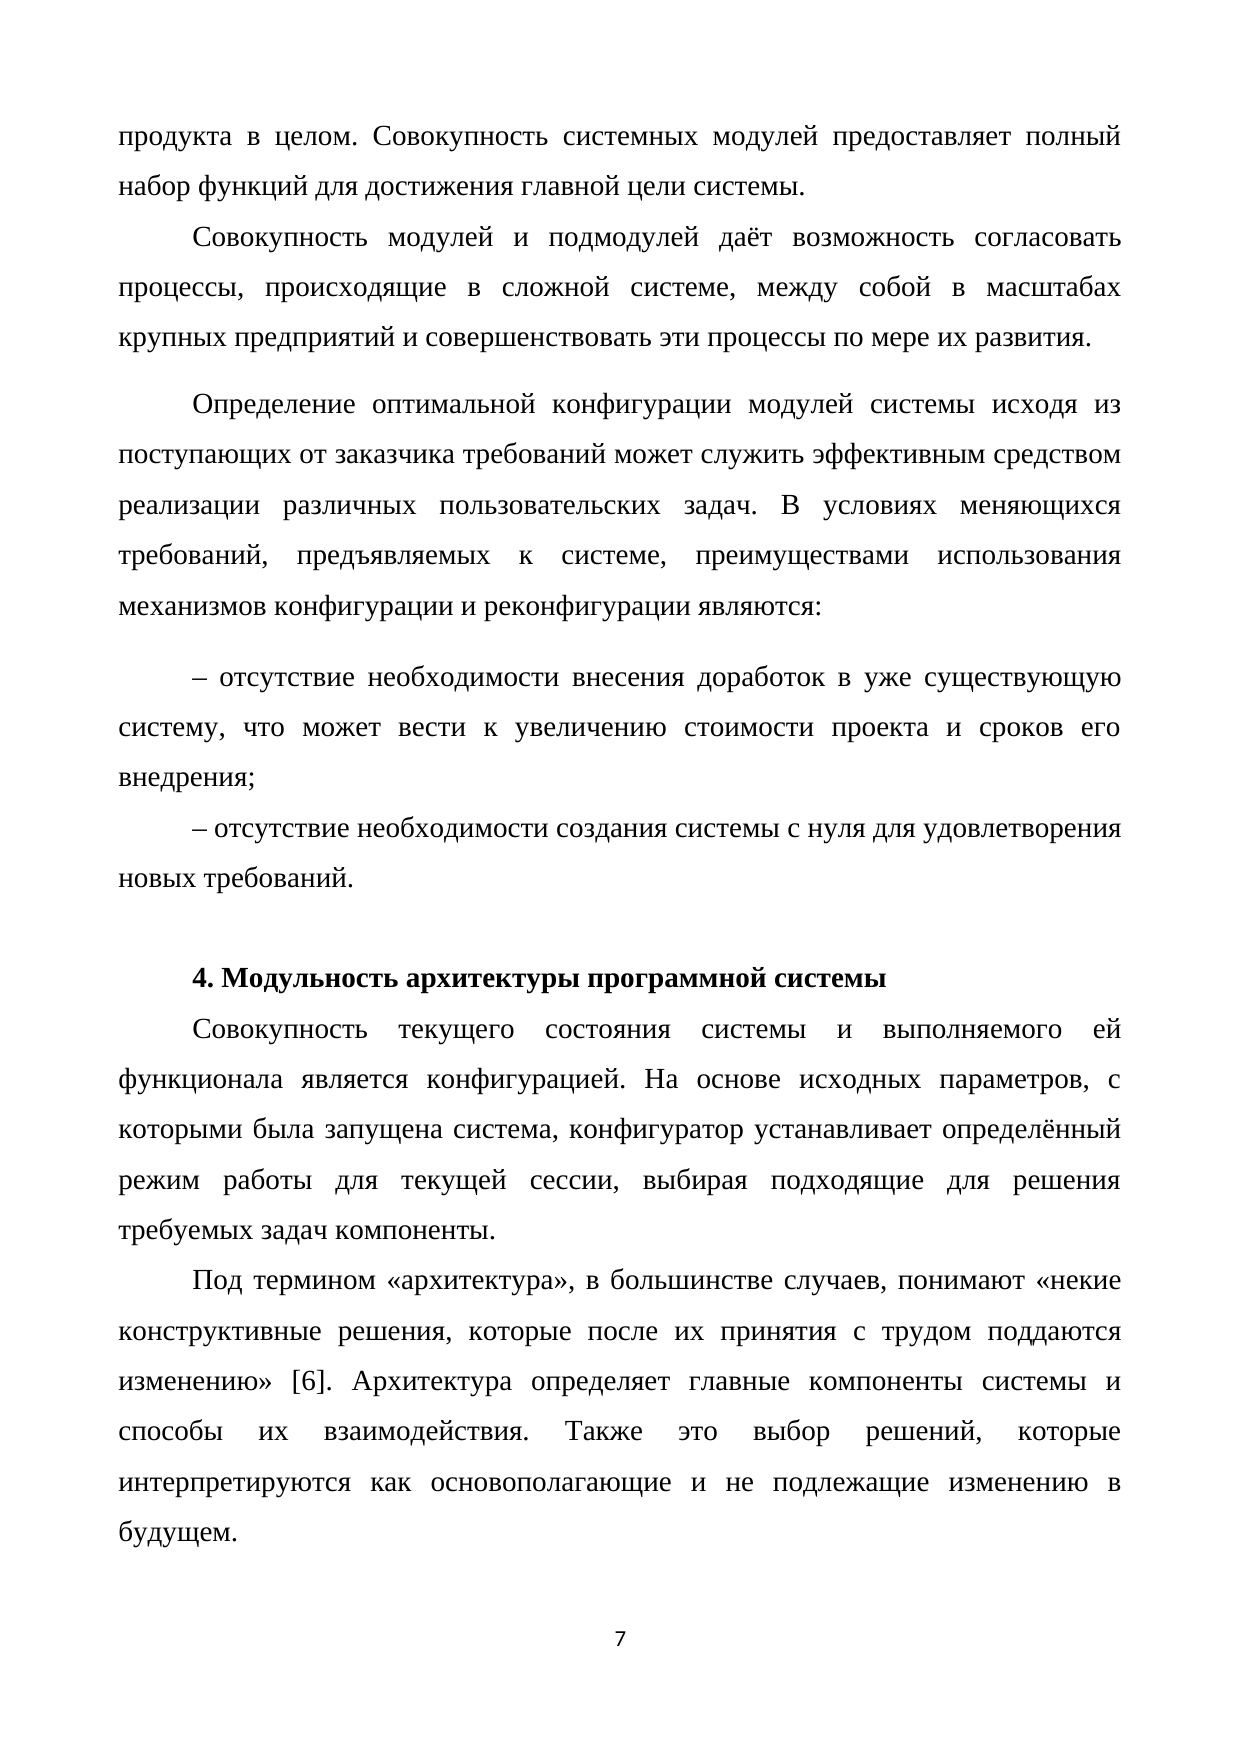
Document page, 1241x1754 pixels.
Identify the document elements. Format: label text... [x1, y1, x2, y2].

text Совокупность текущего состояния системы и выполняемого ей функционала является конфигурацией. На основе исходных параметров, с которыми была запущена система, конфигуратор устанавливает определённый режим работы для текущей сессии, выбирая подходящие для решения требуемых задач компоненты. [118, 1011, 1122, 1246]
text Совокупность модулей и подмодулей даёт возможность согласовать процессы, происходящие в сложной системе, между собой в масштабах крупных предприятий и совершенствовать эти процессы по мере их развития. [118, 219, 1122, 353]
subtitle 4. Модульность архитектуры программной системы [118, 961, 1122, 994]
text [118, 118, 1122, 202]
text – отсутствие необходимости внесения доработок в уже существующую систему, что может вести к увеличению стоимости проекта и сроков его внедрения; [118, 659, 1122, 793]
text – отсутствие необходимости создания системы с нуля для удовлетворения новых требований. [118, 810, 1122, 893]
text Определение оптимальной конфигурации модулей системы исходя из поступающих от заказчика требований может служить эффективным средством реализации различных пользовательских задач. В условиях меняющихся требований, предъявляемых к системе, преимуществами использования механизмов конфигурации и реконфигурации являются: [118, 386, 1122, 621]
text Под термином «архитектура», в большинстве случаев, понимают «некие конструктивные решения, которые после их принятия с трудом поддаются изменению» [6]. Архитектура определяет главные компоненты системы и способы их взаимодействия. Также это выбор решений, которые интерпретируются как основополагающие и не подлежащие изменению в будущем. [118, 1262, 1122, 1548]
